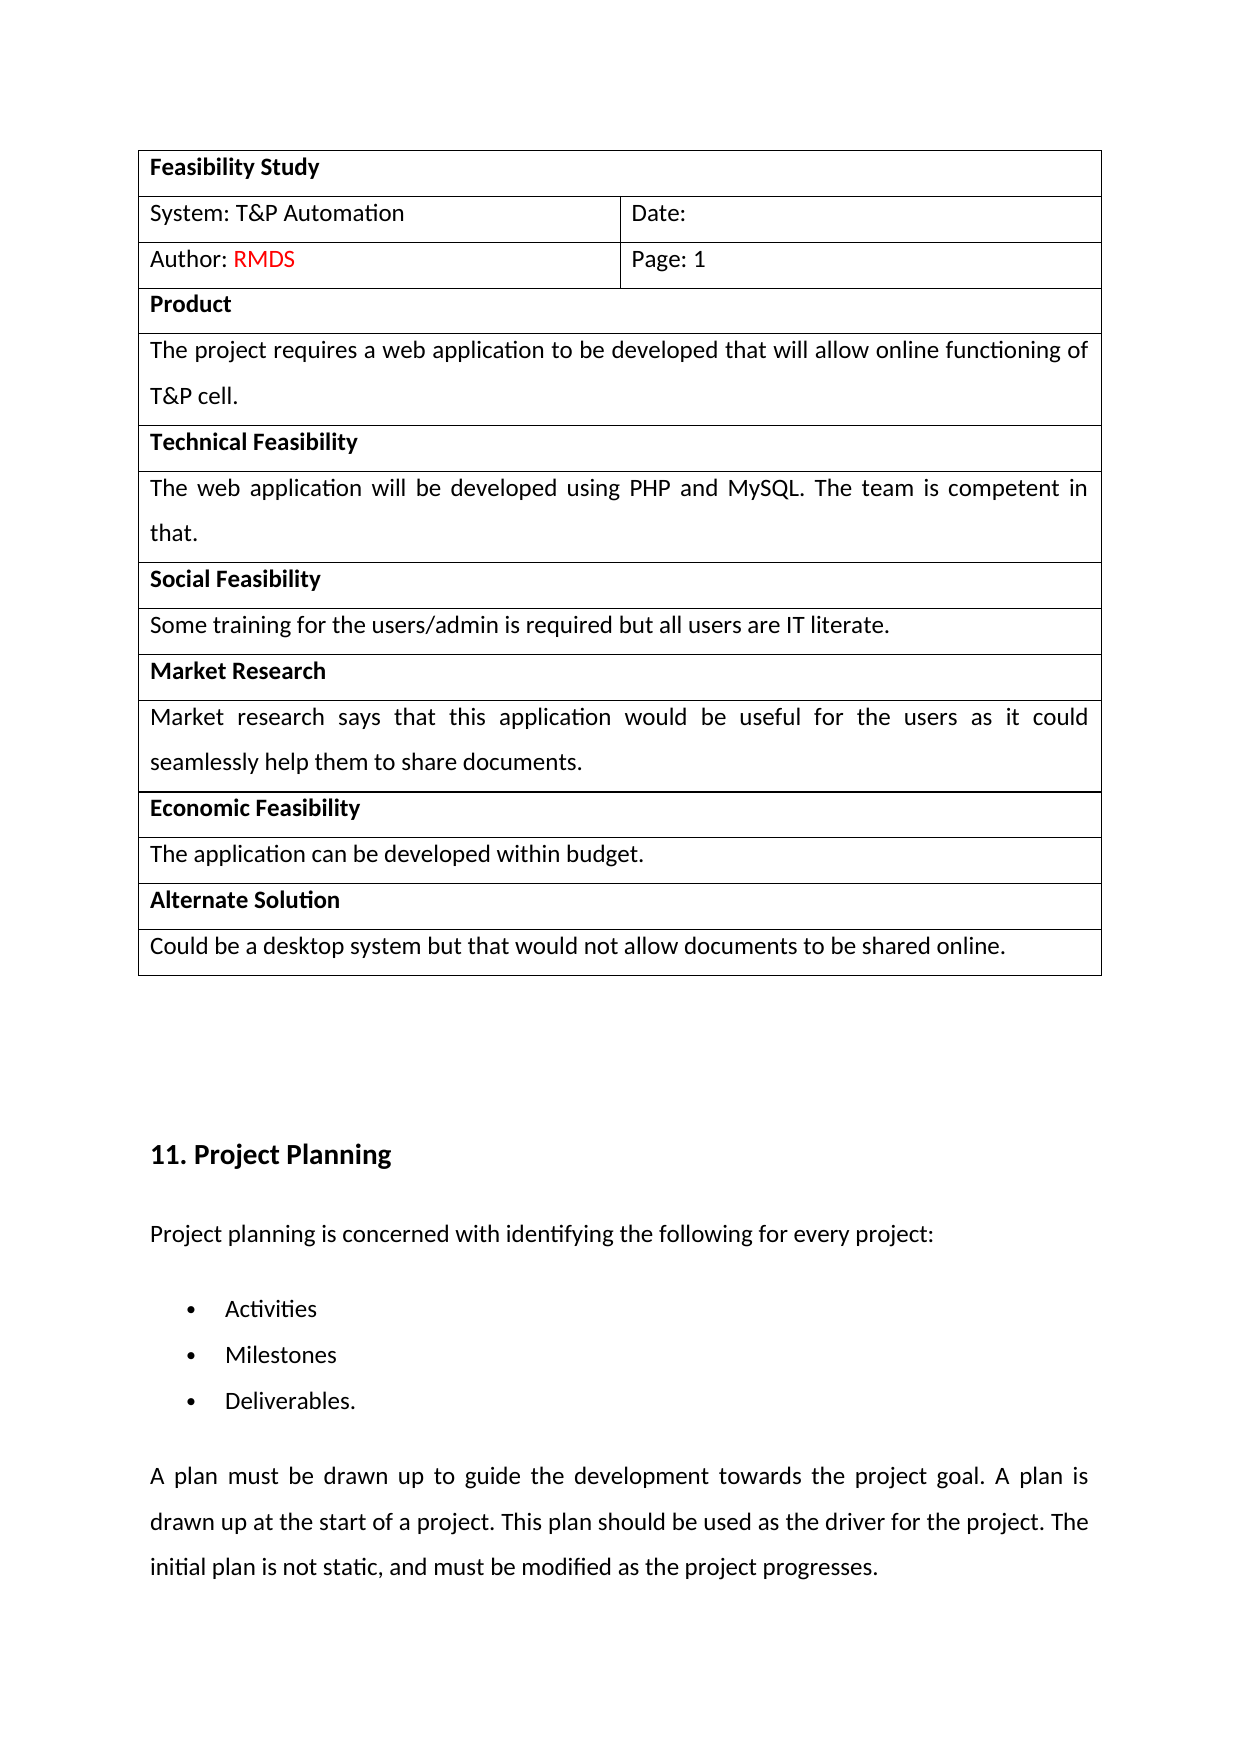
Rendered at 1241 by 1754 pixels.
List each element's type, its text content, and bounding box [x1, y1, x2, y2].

table_cell The application can be developed within budget. [139, 838, 1101, 883]
table_cell Market research says that this application would be useful for the users as it could seamlessly help them to share documents. [139, 701, 1101, 791]
table_cell Product [139, 289, 1101, 333]
table_cell The web application will be developed using PHP and MySQL. The team is competent in that. [139, 472, 1101, 562]
table_cell Social Feasibility [139, 563, 1101, 608]
text Project planning is concerned with identifying the following for every project: [150, 1219, 1090, 1249]
table_cell Technical Feasibility [139, 426, 1101, 471]
list Milestones [187, 1339, 1090, 1370]
table_cell System: T&P Automation [139, 197, 620, 242]
table_cell Some training for the users/admin is required but all users are IT literate. [139, 609, 1101, 654]
table_cell Page: 1 [621, 243, 1101, 287]
table_cell Date: [621, 197, 1101, 242]
text 11. Project Planning [150, 1136, 1090, 1172]
list Activities [187, 1293, 1090, 1324]
table_header Feasibility Study [139, 151, 1101, 196]
table_cell Author: RMDS [139, 243, 620, 287]
table_cell Market Research [139, 655, 1101, 700]
table_cell The project requires a web application to be developed that will allow online functioning of T&P cell. [139, 334, 1101, 425]
list Deliverables. [187, 1385, 1090, 1416]
table_cell Could be a desktop system but that would not allow documents to be shared online. [139, 930, 1101, 975]
table_cell Economic Feasibility [139, 793, 1101, 837]
text A plan must be drawn up to guide the development towards the project goal. A plan is drawn up at the start of a project. This plan should be used as the driver for the project. The initial plan is not static, and must be modified as the project progresses. [150, 1460, 1090, 1582]
table_cell Alternate Solution [139, 884, 1101, 929]
